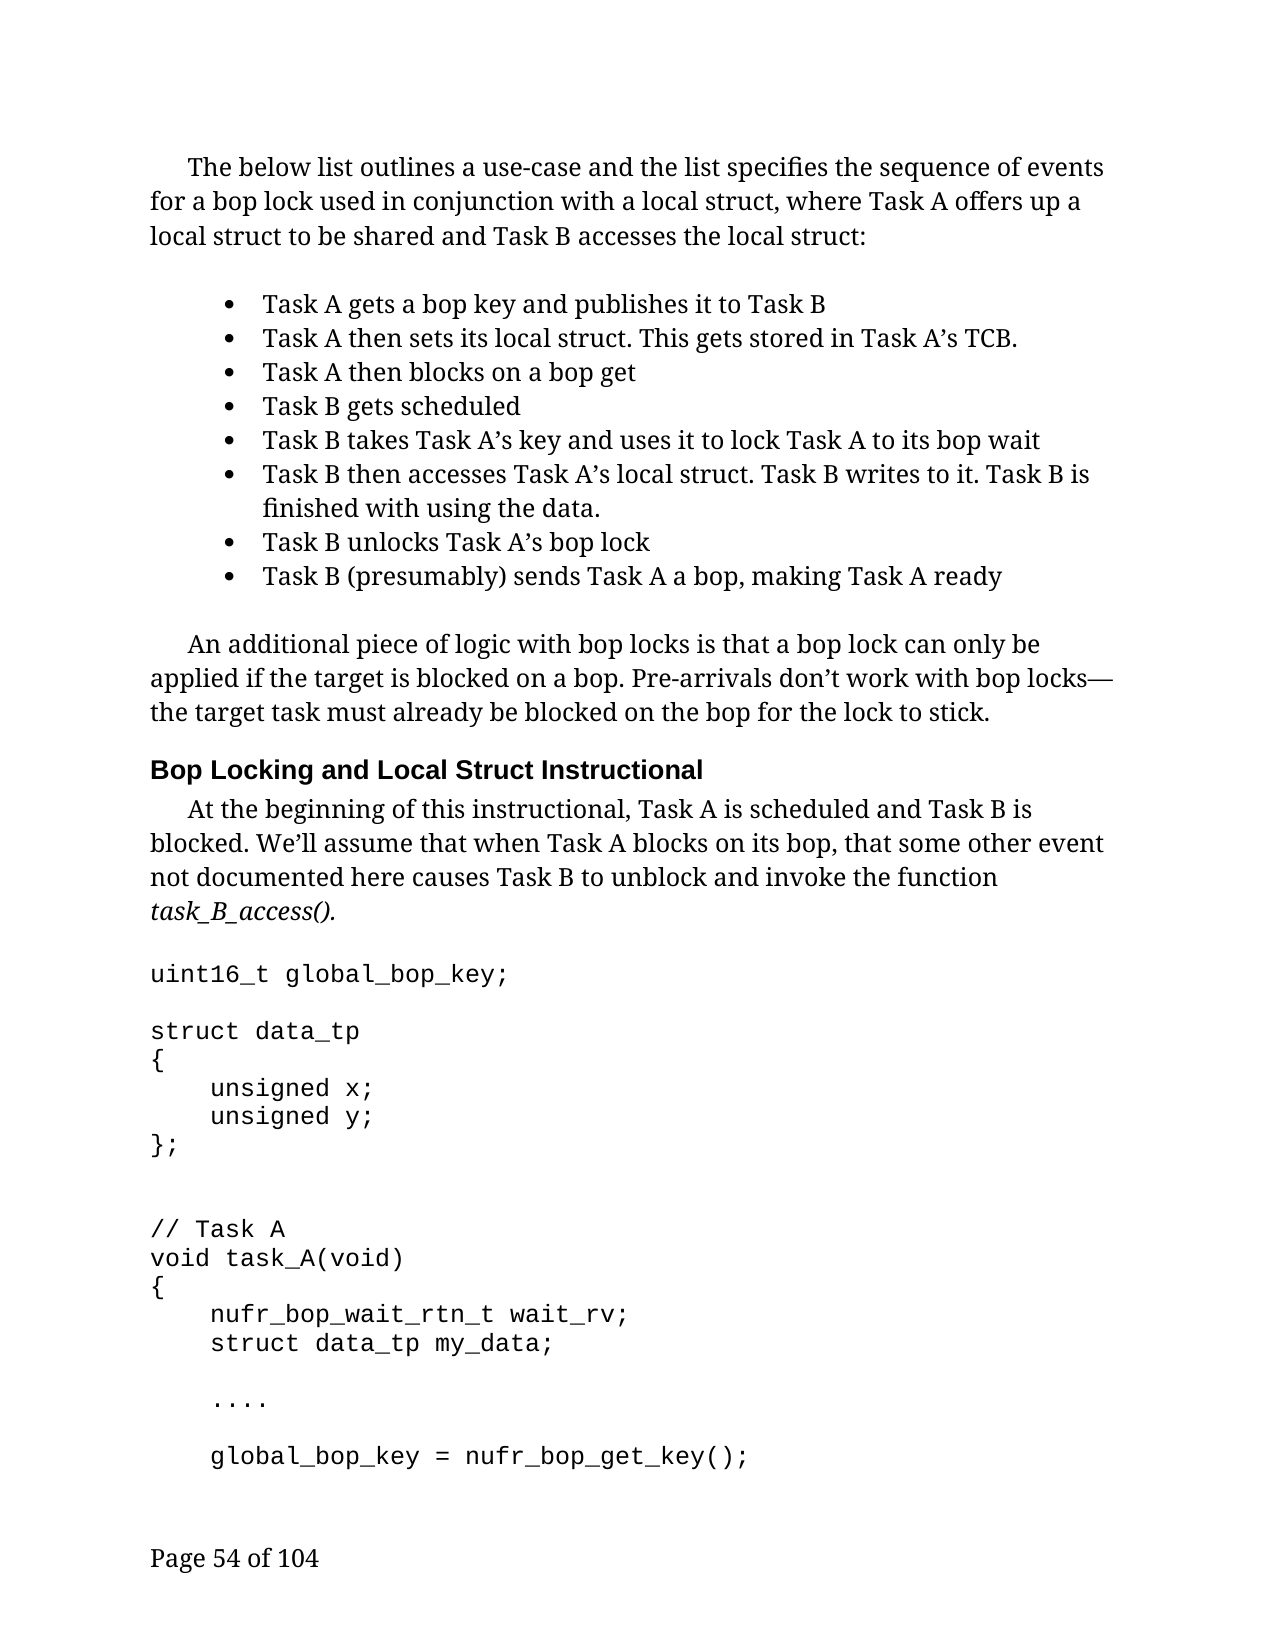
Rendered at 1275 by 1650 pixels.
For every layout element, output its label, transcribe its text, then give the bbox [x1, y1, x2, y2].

list Task B (presumably) sends Task A a bop, making Task A ready [225, 559, 1125, 593]
text At the beginning of this instructional, Task A is scheduled and Task B is blocked. We’ll assume that when Task A blocks on its bop, that some other event not documented here causes Task B to unblock and invoke the function task_B_access(). [150, 792, 1125, 928]
text }; [150, 1132, 1125, 1160]
list Task B unlocks Task A’s bop lock [225, 525, 1125, 559]
list Task A then blocks on a bop get [225, 354, 1125, 388]
text struct data_tp [150, 1018, 1125, 1047]
text global_bop_key = nufr_bop_get_key(); [150, 1443, 1125, 1472]
list Task A gets a bop key and publishes it to Task B [225, 286, 1125, 320]
text An additional piece of logic with bop locks is that a bop lock can only be applied if the target is blocked on a bop. Pre-arrivals don’t work with bop locks—the target task must already be blocked on the bop for the lock to stick. [150, 627, 1125, 729]
text The below list outlines a use-case and the list specifies the sequence of events for a bop lock used in conjunction with a local struct, where Task A offers up a local struct to be shared and Task B accesses the local struct: [150, 150, 1125, 252]
text uint16_t global_bop_key; [150, 962, 1125, 990]
text .... [150, 1387, 1125, 1415]
text unsigned y; [150, 1103, 1125, 1132]
text { [150, 1273, 1125, 1302]
list Task B takes Task A’s key and uses it to lock Task A to its bop wait [225, 422, 1125, 457]
subtitle Bop Locking and Local Struct Instructional [150, 754, 1125, 785]
text unsigned x; [150, 1075, 1125, 1103]
list Task B then accesses Task A’s local struct. Task B writes to it. Task B is finished with using the data. [225, 457, 1125, 525]
text nufr_bop_wait_rtn_t wait_rv; [150, 1302, 1125, 1330]
list Task B gets scheduled [225, 388, 1125, 422]
text struct data_tp my_data; [150, 1330, 1125, 1358]
text // Task A [150, 1217, 1125, 1245]
text { [150, 1047, 1125, 1075]
text void task_A(void) [150, 1245, 1125, 1273]
list Task A then sets its local struct. This gets stored in Task A’s TCB. [225, 320, 1125, 354]
